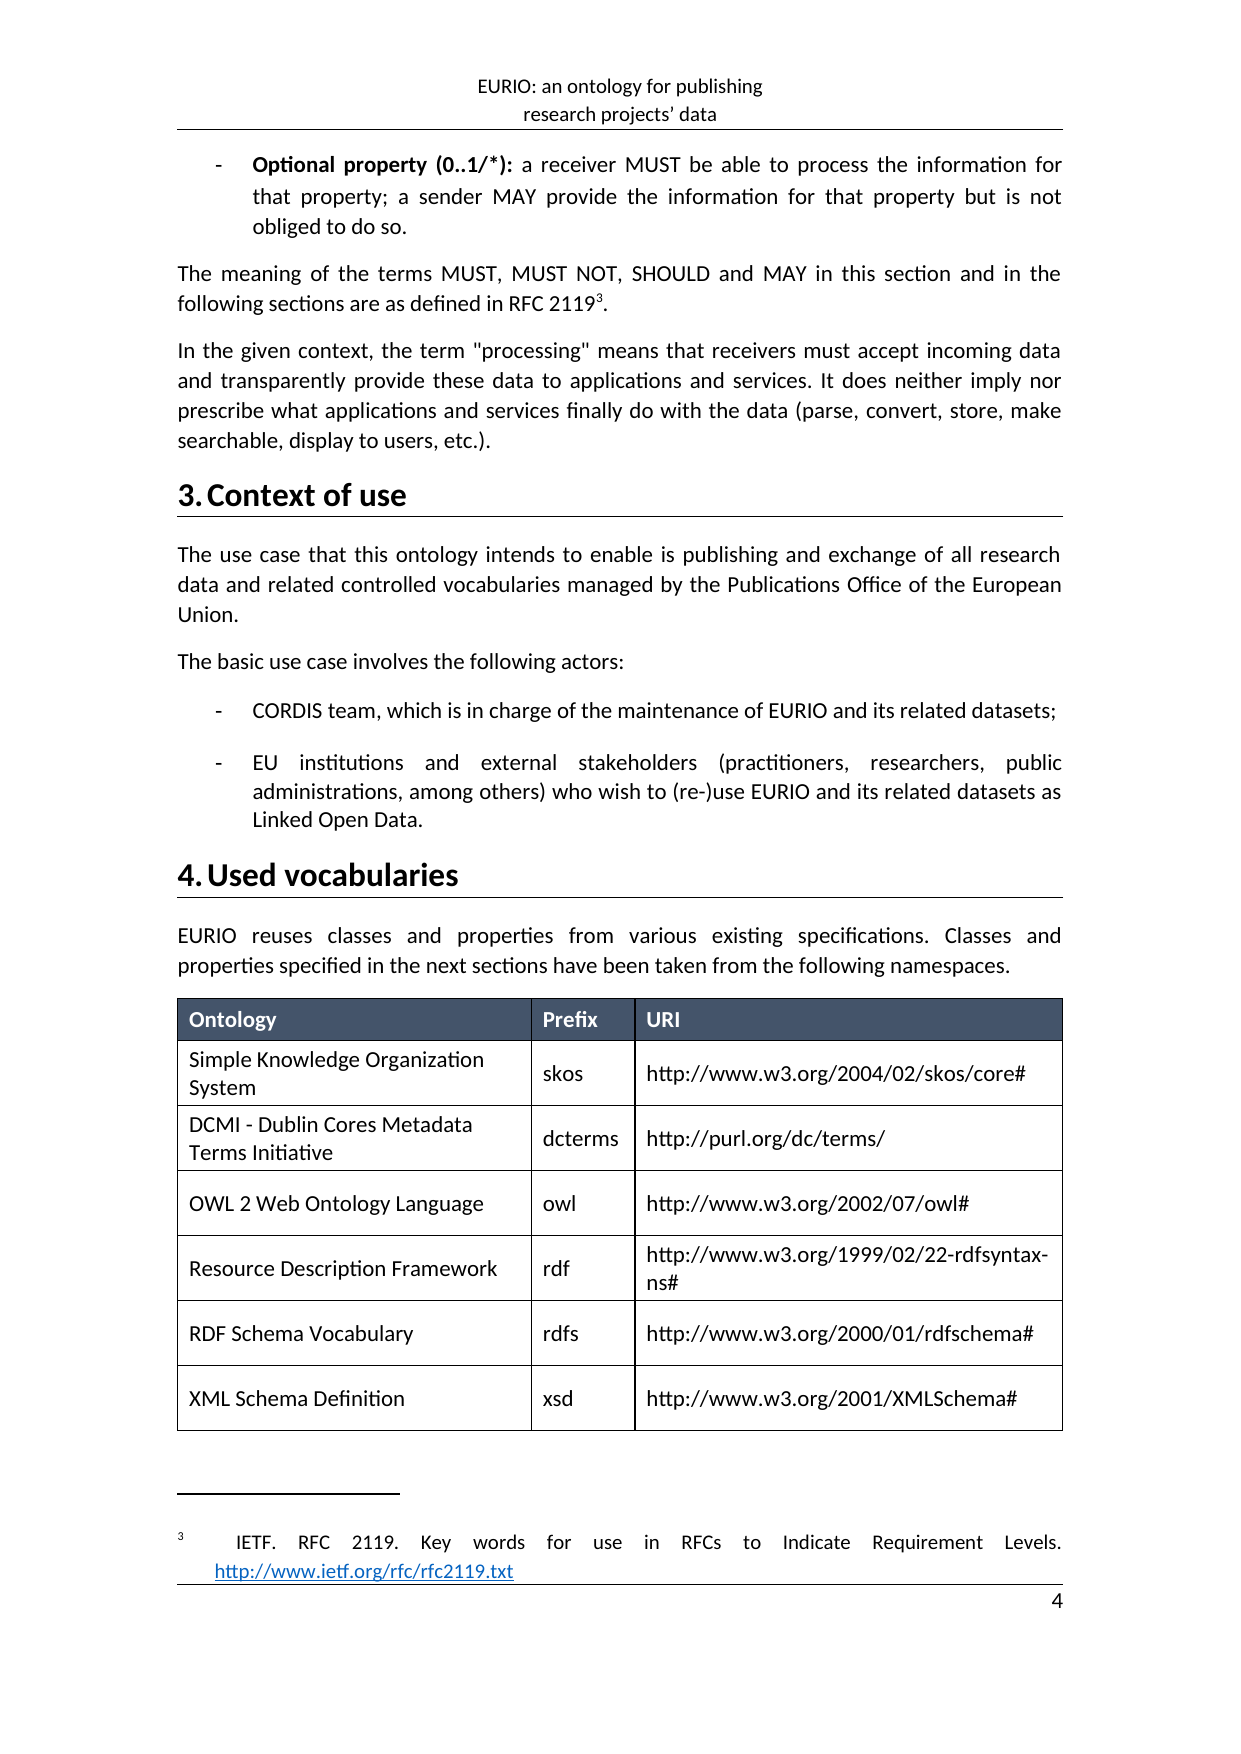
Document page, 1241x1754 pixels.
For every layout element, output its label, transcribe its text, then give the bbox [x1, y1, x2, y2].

table_cell dcterms [532, 1106, 634, 1170]
table_cell Simple Knowledge Organization System [178, 1041, 531, 1105]
text The meaning of the terms MUST, MUST NOT, SHOULD and MAY in this section and in the following sections are as defined in RFC 2119. [177, 259, 1063, 317]
table_cell XML Schema Definition [178, 1366, 531, 1430]
list EU institutions and external stakeholders (practitioners, researchers, public administrations, among others) who wish to (re-)use EURIO and its related datasets as Linked Open Data. [215, 746, 1063, 833]
text The basic use case involves the following actors: [177, 647, 1063, 675]
list CORDIS team, which is in charge of the maintenance of EURIO and its related datasets; [215, 694, 1063, 725]
subtitle Used vocabularies [177, 854, 1063, 897]
list Optional property (0..1/*): a receiver MUST be able to process the information for that property; a sender MAY provide the information for that property but is not obliged to do so. [215, 148, 1063, 240]
table_cell skos [532, 1041, 634, 1105]
subtitle Context of use [177, 473, 1063, 516]
text The use case that this ontology intends to enable is publishing and exchange of all research data and related controlled vocabularies managed by the Publications Office of the European Union. [177, 540, 1063, 628]
table_cell Resource Description Framework [178, 1236, 531, 1300]
table_header Prefix [532, 999, 634, 1040]
table_cell rdf [532, 1236, 634, 1300]
table_header Ontology [178, 999, 531, 1040]
table_cell DCMI - Dublin Cores Metadata Terms Initiative [178, 1106, 531, 1170]
table_cell http://www.w3.org/2004/02/skos/core# [636, 1041, 1062, 1105]
table_cell http://www.w3.org/2001/XMLSchema# [636, 1366, 1062, 1430]
table_cell http://www.w3.org/2002/07/owl# [636, 1171, 1062, 1235]
text In the given context, the term "processing" means that receivers must accept incoming data and transparently provide these data to applications and services. It does neither imply nor prescribe what applications and services finally do with the data (parse, convert, store, make searchable, display to users, etc.). [177, 336, 1063, 455]
table_cell http://www.w3.org/1999/02/22-rdfsyntax-ns# [636, 1236, 1062, 1300]
table_cell OWL 2 Web Ontology Language [178, 1171, 531, 1235]
text EURIO reuses classes and properties from various existing specifications. Classes and properties specified in the next sections have been taken from the following namespaces. [177, 921, 1063, 979]
table_cell RDF Schema Vocabulary [178, 1301, 531, 1365]
table_cell xsd [532, 1366, 634, 1430]
table_cell http://purl.org/dc/terms/ [636, 1106, 1062, 1170]
table_cell http://www.w3.org/2000/01/rdfschema# [636, 1301, 1062, 1365]
table_header URI [636, 999, 1062, 1040]
table_cell owl [532, 1171, 634, 1235]
table_cell rdfs [532, 1301, 634, 1365]
